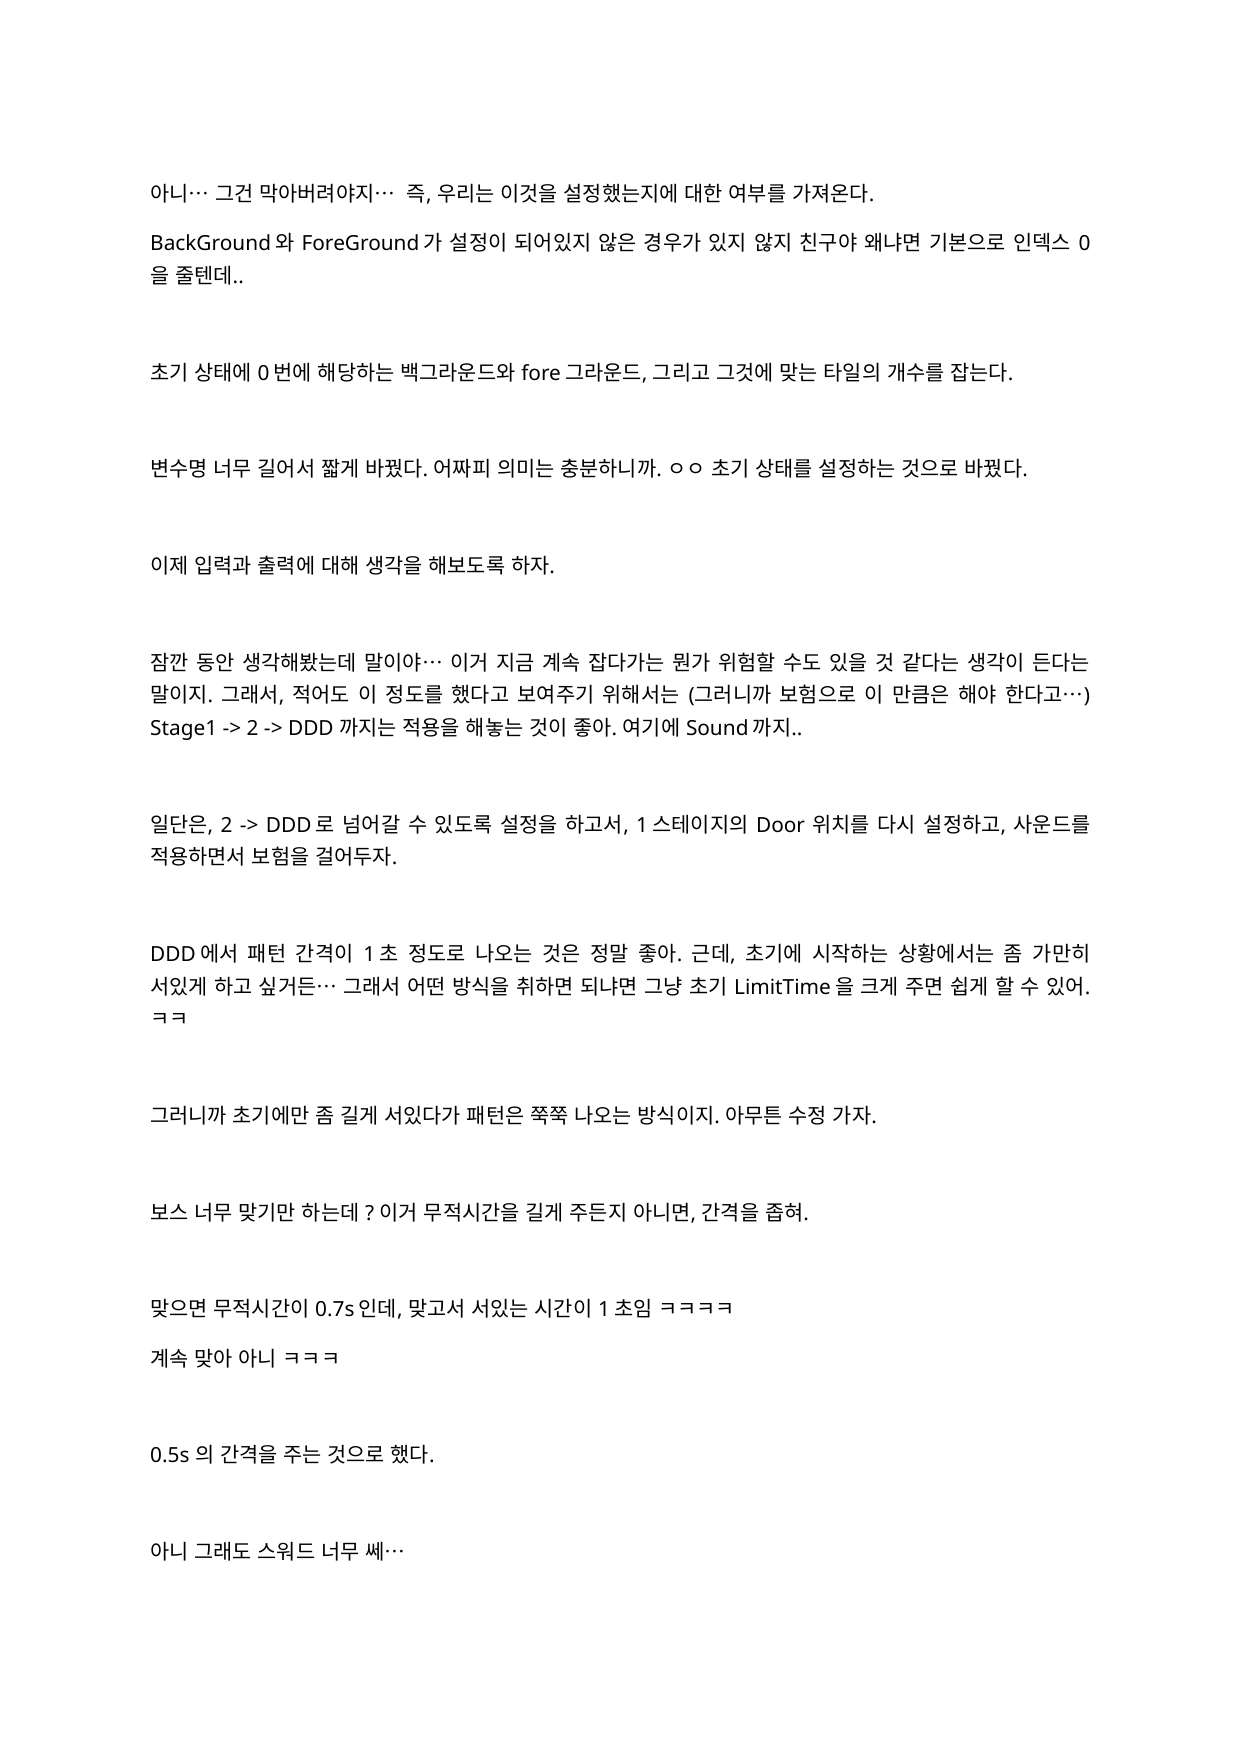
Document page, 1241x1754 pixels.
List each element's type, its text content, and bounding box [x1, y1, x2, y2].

text 일단은, 2 -> DDD로 넘어갈 수 있도록 설정을 하고서, 1스테이지의 Door 위치를 다시 설정하고, 사운드를 적용하면서 보험을 걸어두자. [150, 808, 1090, 871]
text 그러니까 초기에만 좀 길게 서있다가 패턴은 쭉쭉 나오는 방식이지. 아무튼 수정 가자. [150, 1099, 1090, 1129]
text 변수명 너무 길어서 짧게 바꿨다. 어짜피 의미는 충분하니까. ㅇㅇ 초기 상태를 설정하는 것으로 바꿨다. [150, 453, 1090, 483]
text 초기 상태에 0번에 해당하는 백그라운드와 fore그라운드, 그리고 그것에 맞는 타일의 개수를 잡는다. [150, 356, 1090, 386]
text 0.5s 의 간격을 주는 것으로 했다. [150, 1438, 1090, 1469]
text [150, 177, 1090, 207]
text 맞으면 무적시간이 0.7s인데, 맞고서 서있는 시간이 1초임 ㅋㅋㅋㅋ [150, 1293, 1090, 1323]
text DDD에서 패턴 간격이 1초 정도로 나오는 것은 정말 좋아. 근데, 초기에 시작하는 상황에서는 좀 가만히 서있게 하고 싶거든… 그래서 어떤 방식을 취하면 되냐면 그냥 초기 LimitTime을 크게 주면 쉽게 할 수 있어. ㅋㅋ [150, 937, 1090, 1033]
text BackGround와 ForeGround가 설정이 되어있지 않은 경우가 있지 않지 친구야 왜냐면 기본으로 인덱스 0을 줄텐데.. [150, 227, 1090, 289]
text 계속 맞아 아니 ㅋㅋㅋ [150, 1342, 1090, 1372]
text 이제 입력과 출력에 대해 생각을 해보도록 하자. [150, 549, 1090, 579]
text 아니 그래도 스워드 너무 쎄… [150, 1535, 1090, 1565]
text 보스 너무 맞기만 하는데 ? 이거 무적시간을 길게 주든지 아니면, 간격을 좁혀. [150, 1196, 1090, 1226]
text 잠깐 동안 생각해봤는데 말이야… 이거 지금 계속 잡다가는 뭔가 위험할 수도 있을 것 같다는 생각이 든다는 말이지. 그래서, 적어도 이 정도를 했다고 보여주기 위해서는 (그러니까 보험으로 이 만큼은 해야 한다고…) Stage1 -> 2 -> DDD 까지는 적용을 해놓는 것이 좋아. 여기에 Sound까지.. [150, 646, 1090, 742]
